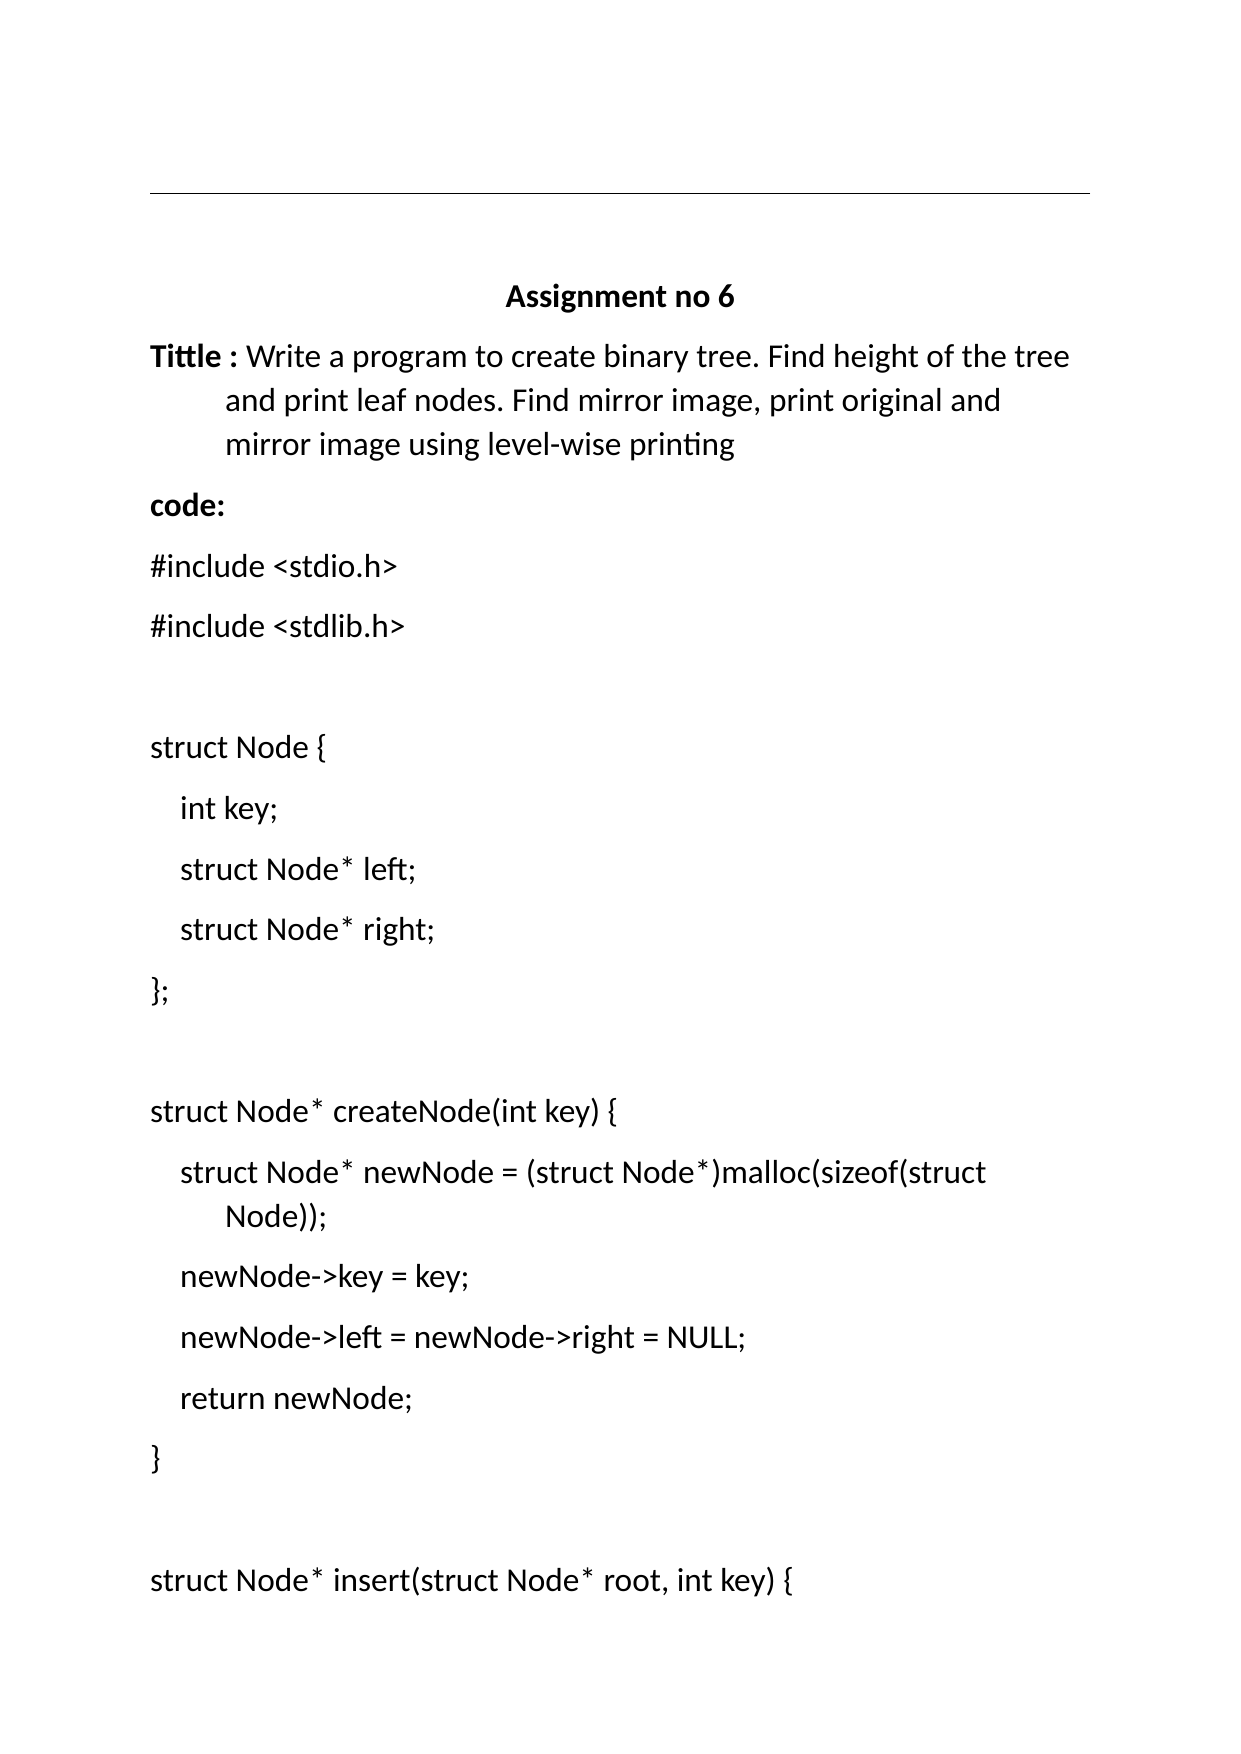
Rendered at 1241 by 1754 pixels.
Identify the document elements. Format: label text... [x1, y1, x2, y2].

text int key; [150, 787, 1090, 828]
text newNode->key = key; [150, 1256, 1090, 1296]
text #include <stdio.h> [150, 545, 1090, 585]
text struct Node { [150, 727, 1090, 767]
text #include <stdlib.h> [150, 605, 1090, 646]
text struct Node* insert(struct Node* root, int key) { [150, 1559, 1090, 1599]
text struct Node* createNode(int key) { [150, 1090, 1090, 1131]
text } [150, 1437, 1090, 1478]
text newNode->left = newNode->right = NULL; [150, 1316, 1090, 1357]
text struct Node* right; [150, 908, 1090, 949]
text struct Node* newNode = (struct Node*)malloc(sizeof(struct Node)); [150, 1151, 1090, 1236]
text struct Node* left; [150, 848, 1090, 888]
text Tittle : Write a program to create binary tree. Find height of the tree and print leaf nodes. Find mirror image, print original and mirror image using level-wise printing [150, 336, 1090, 464]
text return newNode; [150, 1377, 1090, 1417]
text Assignment no 6 [150, 275, 1090, 316]
text }; [150, 969, 1090, 1010]
text code: [150, 484, 1090, 525]
